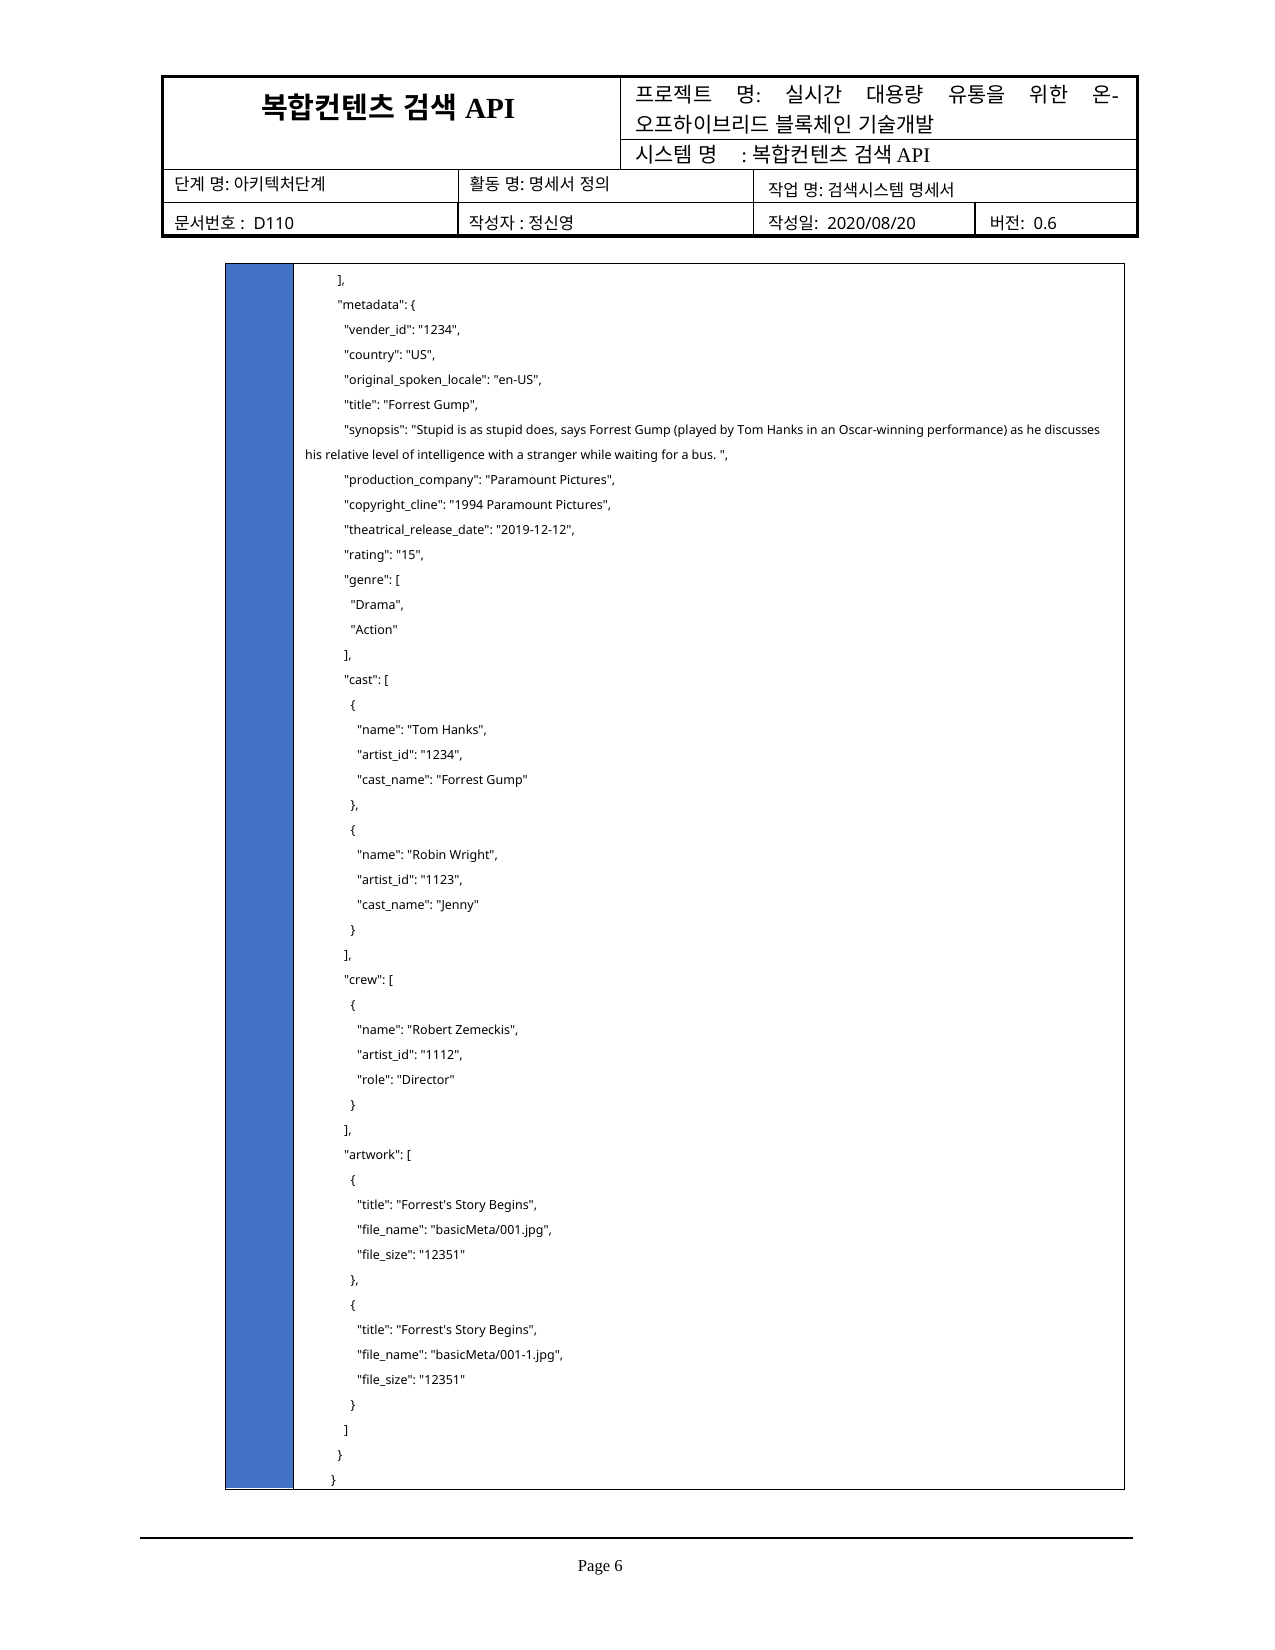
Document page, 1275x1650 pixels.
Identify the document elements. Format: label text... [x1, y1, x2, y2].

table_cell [294, 264, 1124, 1488]
table_cell 출력 형식 [226, 264, 293, 1488]
